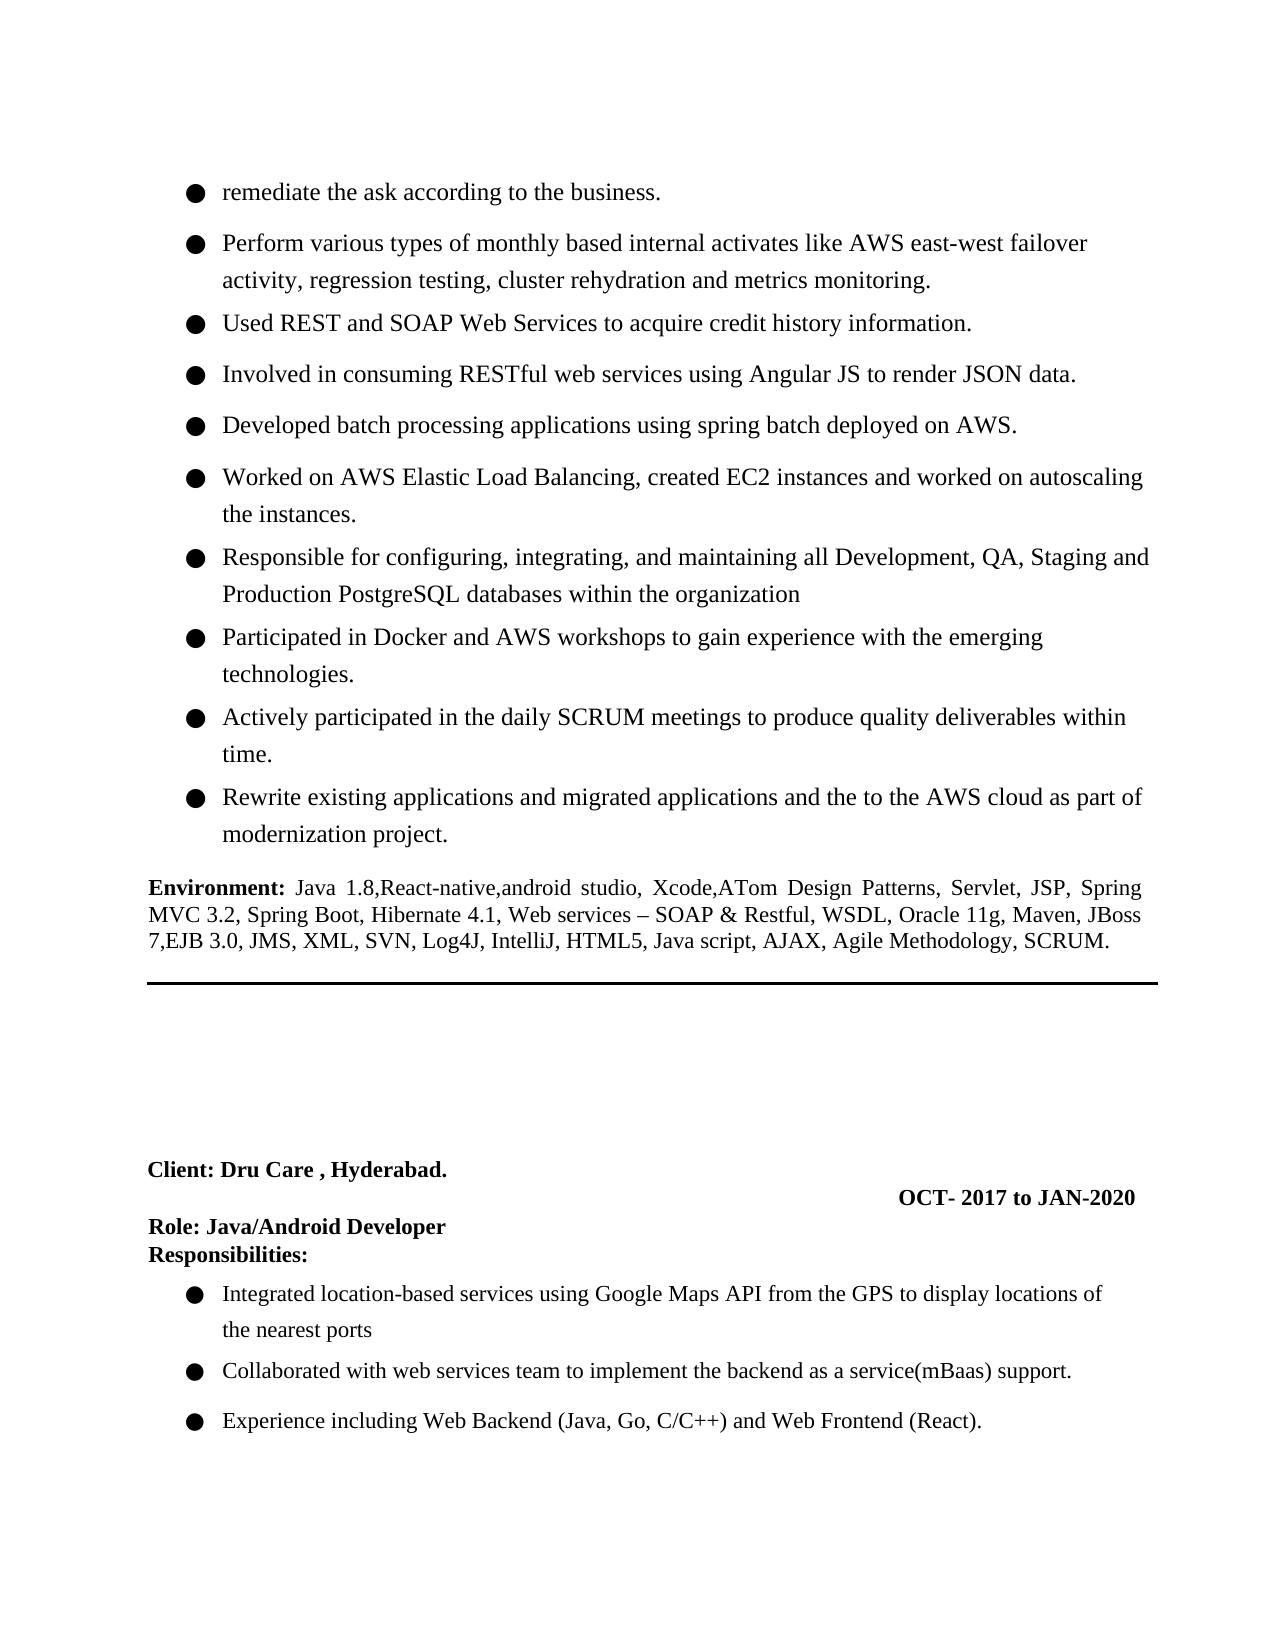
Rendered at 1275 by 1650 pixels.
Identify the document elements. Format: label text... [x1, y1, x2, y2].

list Used REST and SOAP Web Services to acquire credit history information. [184, 294, 1158, 346]
text Role: Java/Android Developer [148, 1213, 1136, 1239]
text Environment: Java 1.8,React-native,android studio, Xcode,ATom Design Patterns, Servlet, JSP, Spring MVC 3.2, Spring Boot, Hibernate 4.1, Web services – SOAP & Restful, WSDL, Oracle 11g, Maven, JBoss 7,EJB 3.0, JMS, XML, SVN, Log4J, IntelliJ, HTML5, Java script, AJAX, Agile Methodology, SCRUM. [148, 874, 1143, 953]
list Integrated location-based services using Google Maps API from the GPS to display locations of the nearest ports [184, 1267, 1136, 1343]
list Experience including Web Backend (Java, Go, C/C++) and Web Frontend (React). [184, 1394, 1136, 1442]
list Collaborated with web services team to implement the backend as a service(mBaas) support. [184, 1344, 1136, 1391]
list Actively participated in the daily SCRUM meetings to produce quality deliverables within time. [184, 688, 1158, 768]
list remediate the ask according to the business. [184, 163, 1158, 214]
text OCT- 2017 to JAN-2020 [898, 1184, 1158, 1211]
list Responsible for configuring, integrating, and maintaining all Development, QA, Staging and Production PostgreSQL databases within the organization [184, 528, 1158, 608]
list Perform various types of monthly based internal activates like AWS east-west failover activity, regression testing, cluster rehydration and metrics monitoring. [184, 214, 1158, 294]
text Client: Dru Care , Hyderabad. [147, 1156, 1158, 1182]
list Rewrite existing applications and migrated applications and the to the AWS cloud as part of modernization project. [184, 768, 1158, 848]
list Participated in Docker and AWS workshops to gain experience with the emerging technologies. [184, 608, 1158, 688]
text Responsibilities: [148, 1241, 1143, 1267]
list Developed batch processing applications using spring batch deployed on AWS. [184, 397, 1158, 448]
list Worked on AWS Elastic Load Balancing, created EC2 instances and worked on autoscaling the instances. [184, 448, 1158, 528]
list Involved in consuming RESTful web services using Angular JS to render JSON data. [184, 346, 1158, 397]
